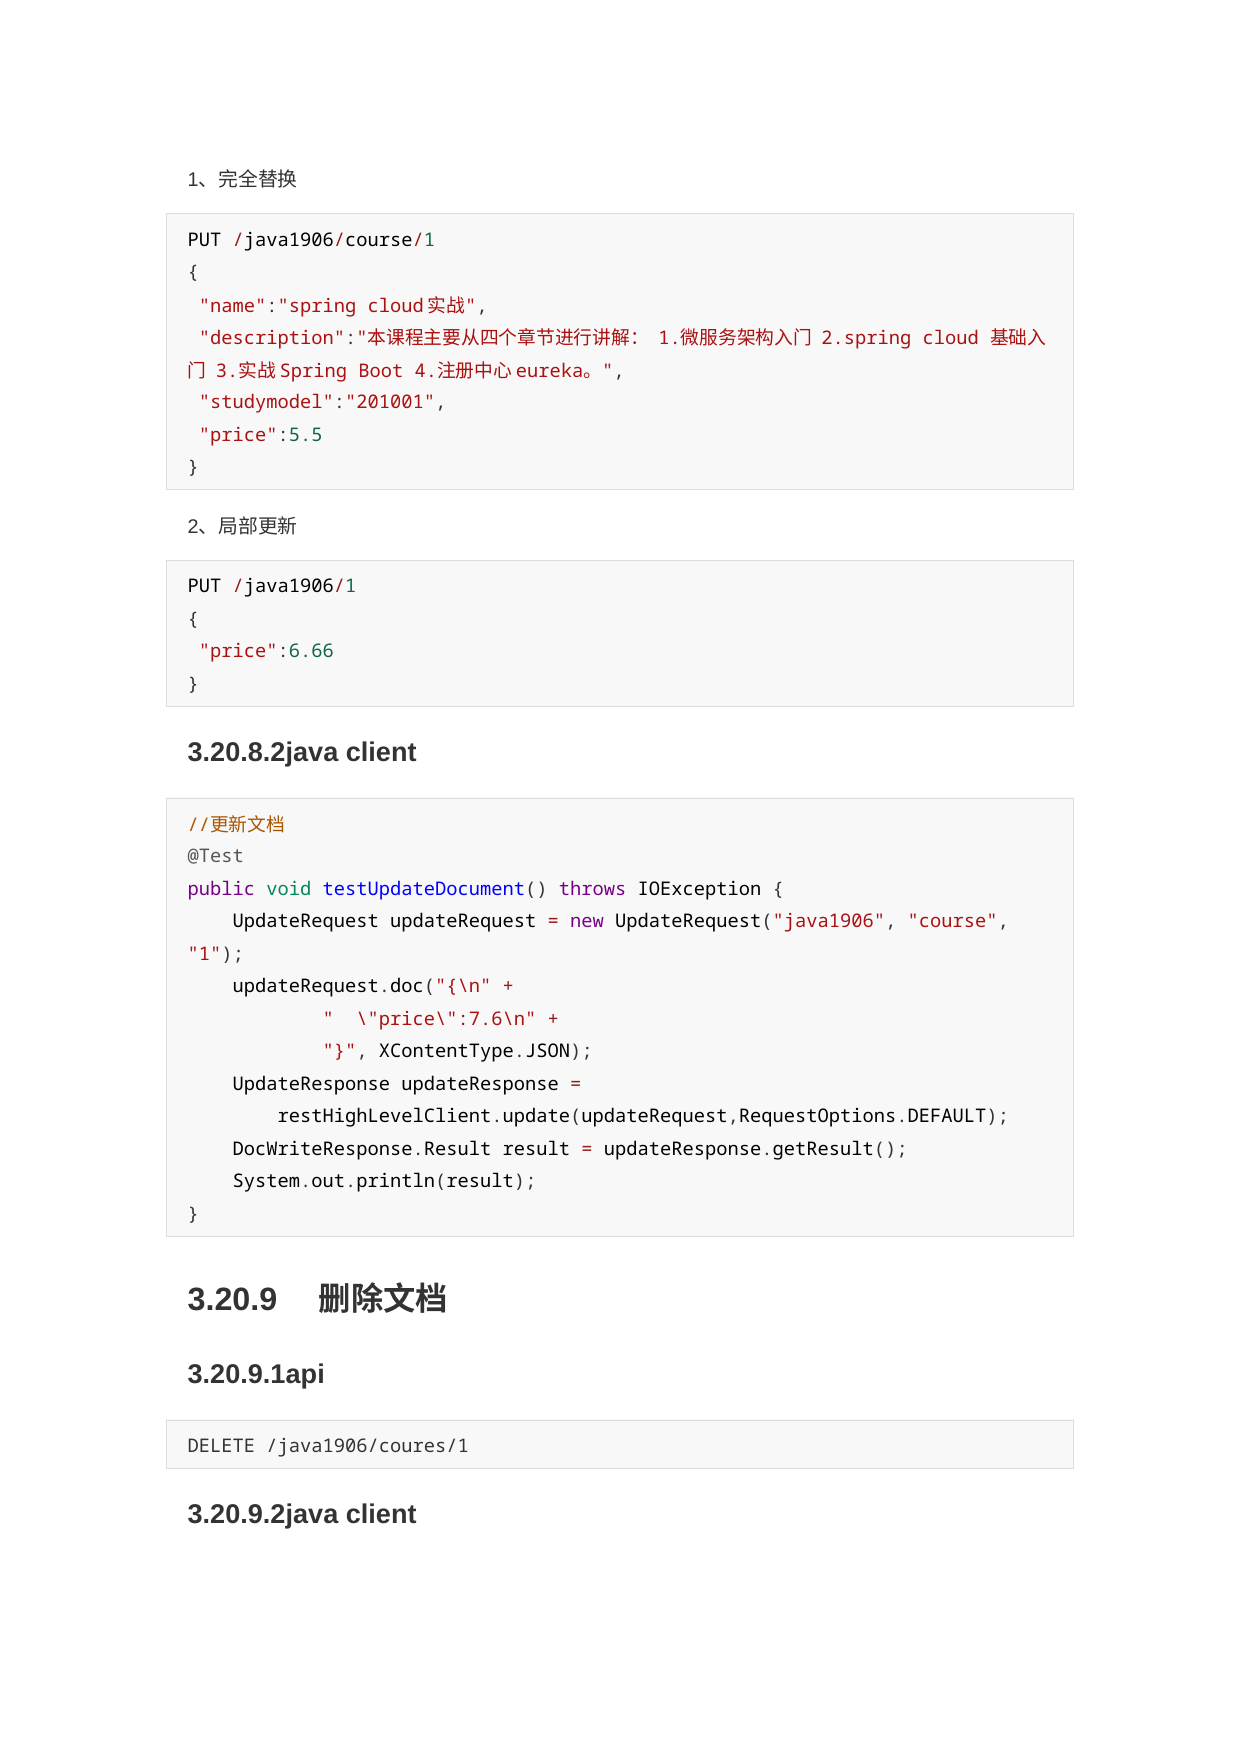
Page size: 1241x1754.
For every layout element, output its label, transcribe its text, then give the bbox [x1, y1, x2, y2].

subtitle 3.20.9.2java client [187, 1498, 1053, 1530]
text PUT /java1906/course/1 { "name":"spring cloud实战", "description":"本课程主要从四个章节进行讲解： 1.微服务架构入门 2.spring cloud 基础入门 3.实战Spring Boot 4.注册中心eureka。", "studymodel":"201001", "price":5.5 } [167, 214, 1073, 489]
text 2、局部更新 [187, 509, 1053, 541]
text //更新文档 @Test public void testUpdateDocument() throws IOException { UpdateRequest updateRequest = new UpdateRequest("java1906", "course", "1"); updateRequest.doc("{\n" + " \"price\":7.6\n" + "}", XContentType.JSON); UpdateResponse updateResponse = restHighLevelClient.update(updateRequest,RequestOptions.DEFAULT); DocWriteResponse.Result result = updateResponse.getResult(); System.out.println(result); } [167, 799, 1073, 1236]
subtitle 3.20.9.1api [187, 1358, 1053, 1390]
subtitle 3.20.8.2java client [187, 736, 1053, 768]
text 1、完全替换 [187, 162, 1053, 194]
text DELETE /java1906/coures/1 [167, 1421, 1073, 1468]
text PUT /java1906/1 { "price":6.66 } [167, 561, 1073, 706]
subtitle 删除文档 [187, 1264, 1053, 1329]
